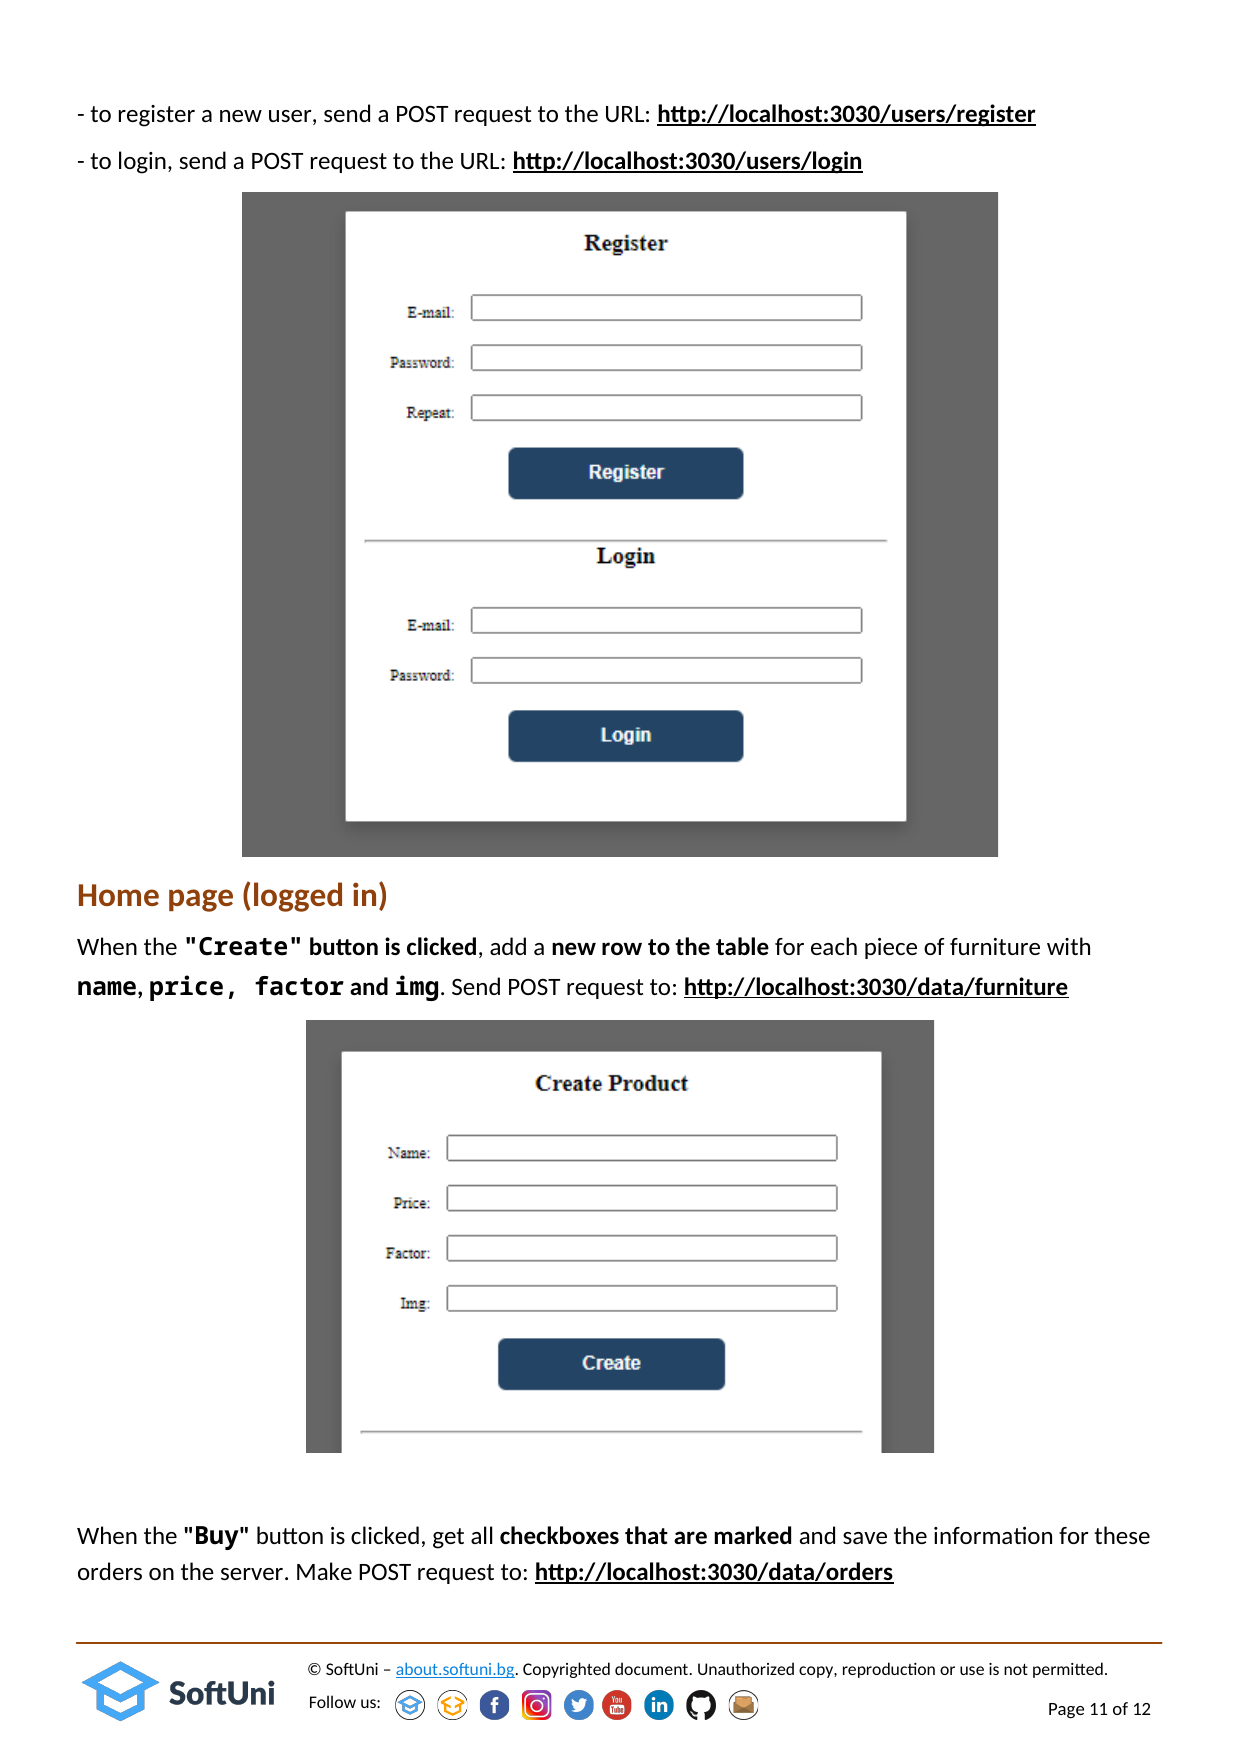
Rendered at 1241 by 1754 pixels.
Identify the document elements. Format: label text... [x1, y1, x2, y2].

text - to register a new user, send a POST request to the URL: http://localhost:3030/users/register [77, 98, 1163, 128]
text When the "Buy" button is clicked, get all checkboxes that are marked and save the information for these orders on the server. Make POST request to: http://localhost:3030/data/orders [77, 1517, 1163, 1586]
picture [728, 1690, 759, 1720]
picture [686, 1690, 716, 1720]
picture [479, 1690, 510, 1720]
picture [522, 1690, 552, 1720]
picture [242, 192, 999, 857]
picture [658, 1702, 667, 1712]
picture [395, 1690, 425, 1720]
picture [665, 1690, 674, 1699]
picture [644, 1711, 653, 1720]
picture [564, 1690, 594, 1720]
picture [665, 1711, 674, 1720]
picture [437, 1690, 468, 1720]
picture [306, 1020, 935, 1453]
subtitle Home page (logged in) [77, 874, 1163, 915]
picture [602, 1690, 632, 1720]
text When the "Create" button is clicked, add a new row to the table for each piece of furniture with name, price, factor and img. Send POST request to: http://localhost:3030/data/furniture [77, 929, 1163, 1002]
picture [644, 1690, 653, 1699]
picture [75, 1655, 281, 1727]
text - to login, send a POST request to the URL: http://localhost:3030/users/login [77, 145, 1163, 176]
